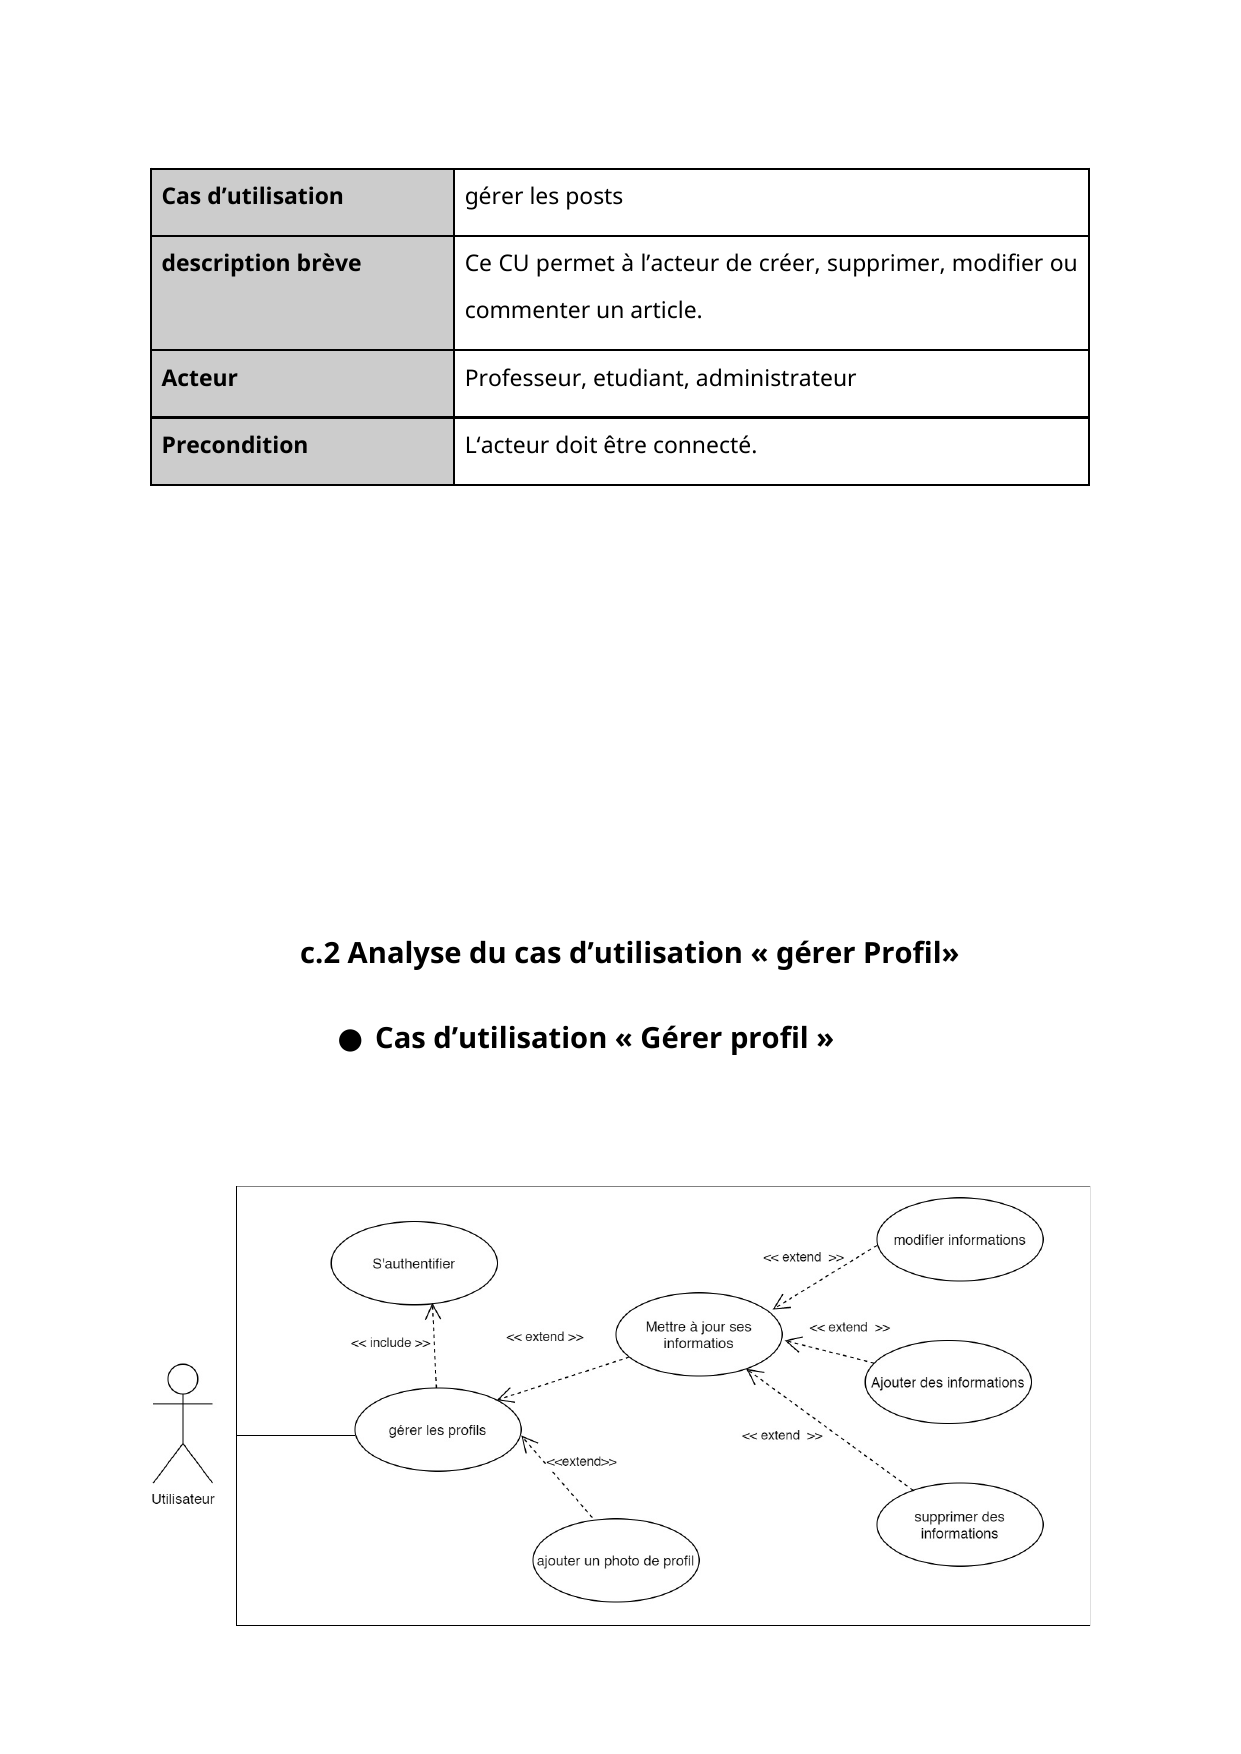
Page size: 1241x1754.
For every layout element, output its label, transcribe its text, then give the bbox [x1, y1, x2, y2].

table_cell description brève [152, 237, 453, 349]
table_header gérer les posts [455, 170, 1088, 235]
table_cell Precondition [152, 419, 453, 484]
picture [150, 1186, 1091, 1626]
text c.2 Analyse du cas d’utilisation « gérer Profil» [300, 933, 1090, 972]
table_cell L‘acteur doit être connecté. [455, 419, 1088, 484]
table_cell Acteur [152, 351, 453, 416]
table_cell Professeur, etudiant, administrateur [455, 351, 1088, 416]
table_cell Ce CU permet à l’acteur de créer, supprimer, modifier ou commenter un article. [455, 237, 1088, 349]
list Cas d’utilisation « Gérer profil » [337, 1017, 1090, 1057]
table_header Cas d’utilisation [152, 170, 453, 235]
